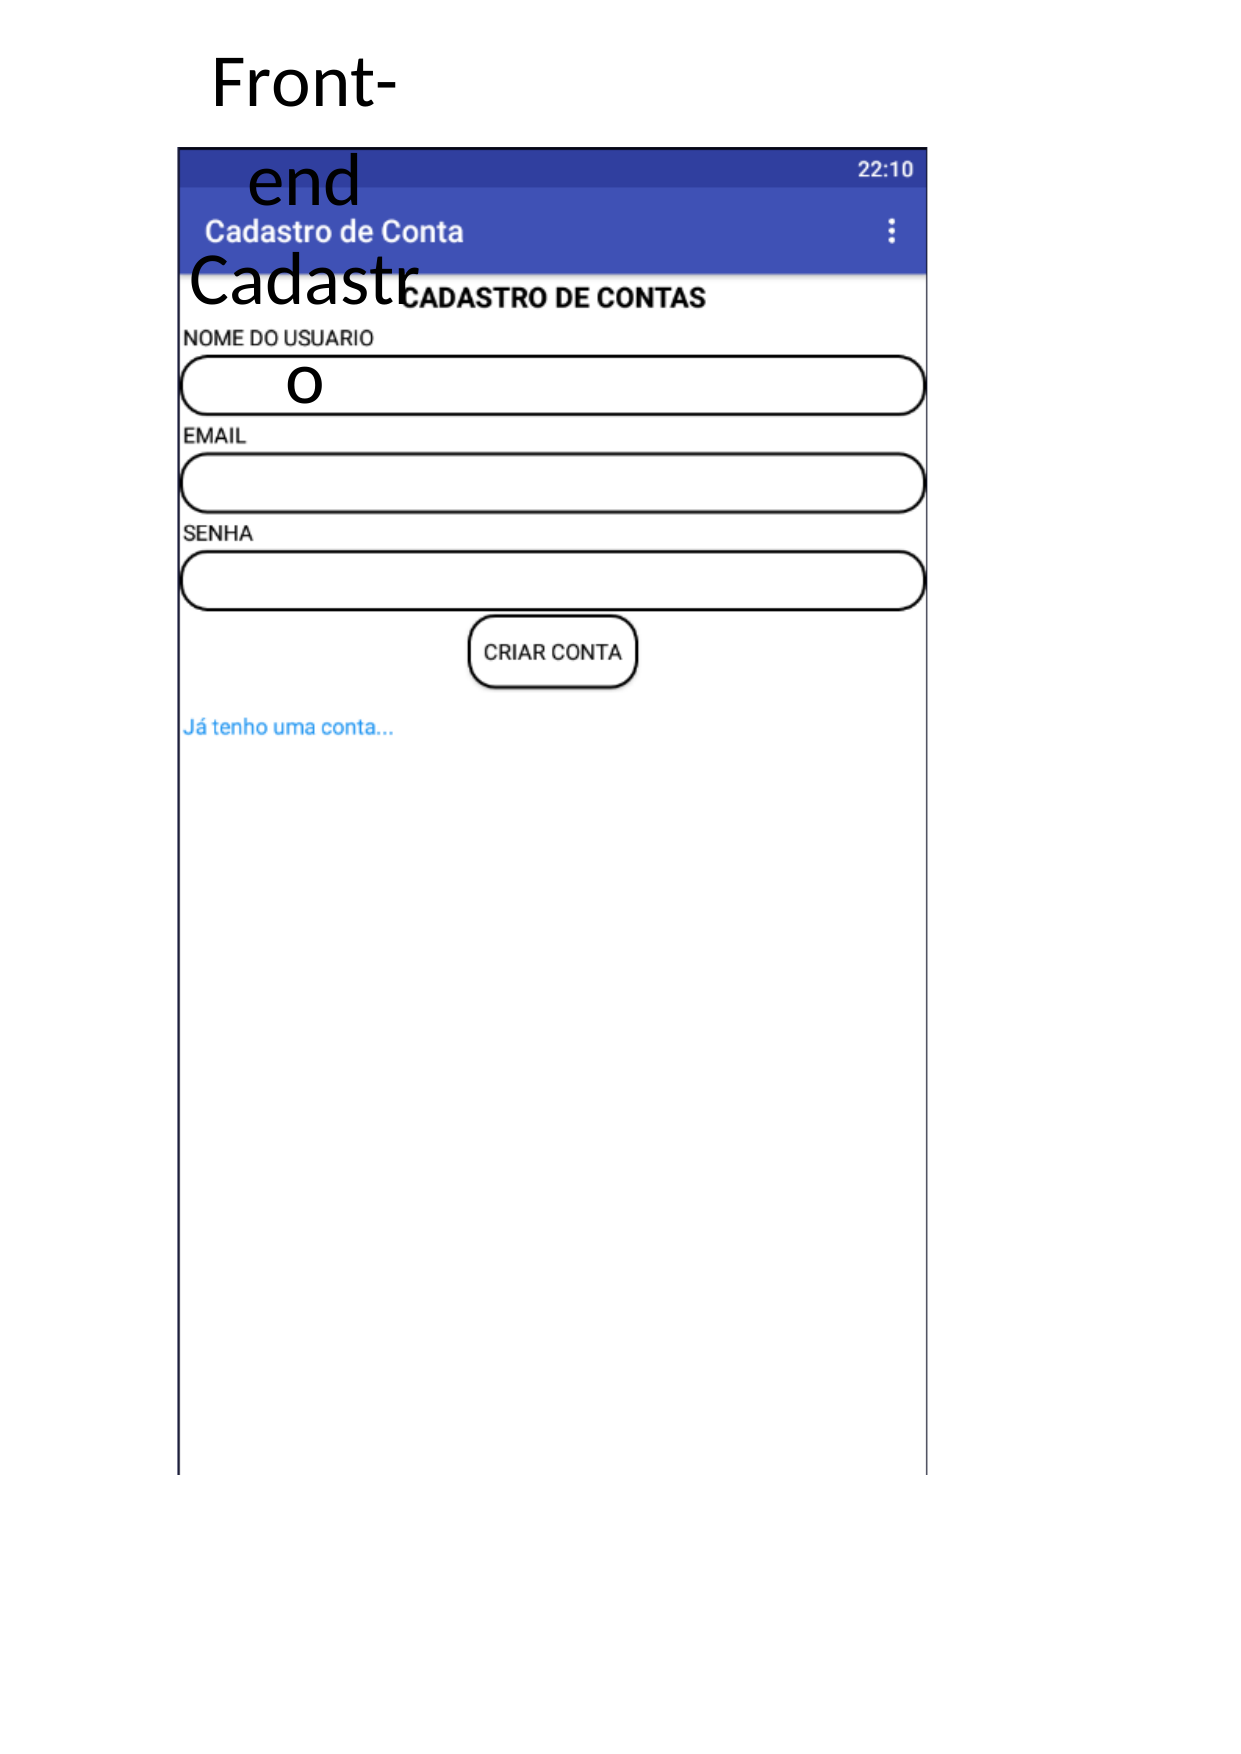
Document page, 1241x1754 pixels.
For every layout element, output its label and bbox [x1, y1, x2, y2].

picture [177, 147, 928, 1475]
